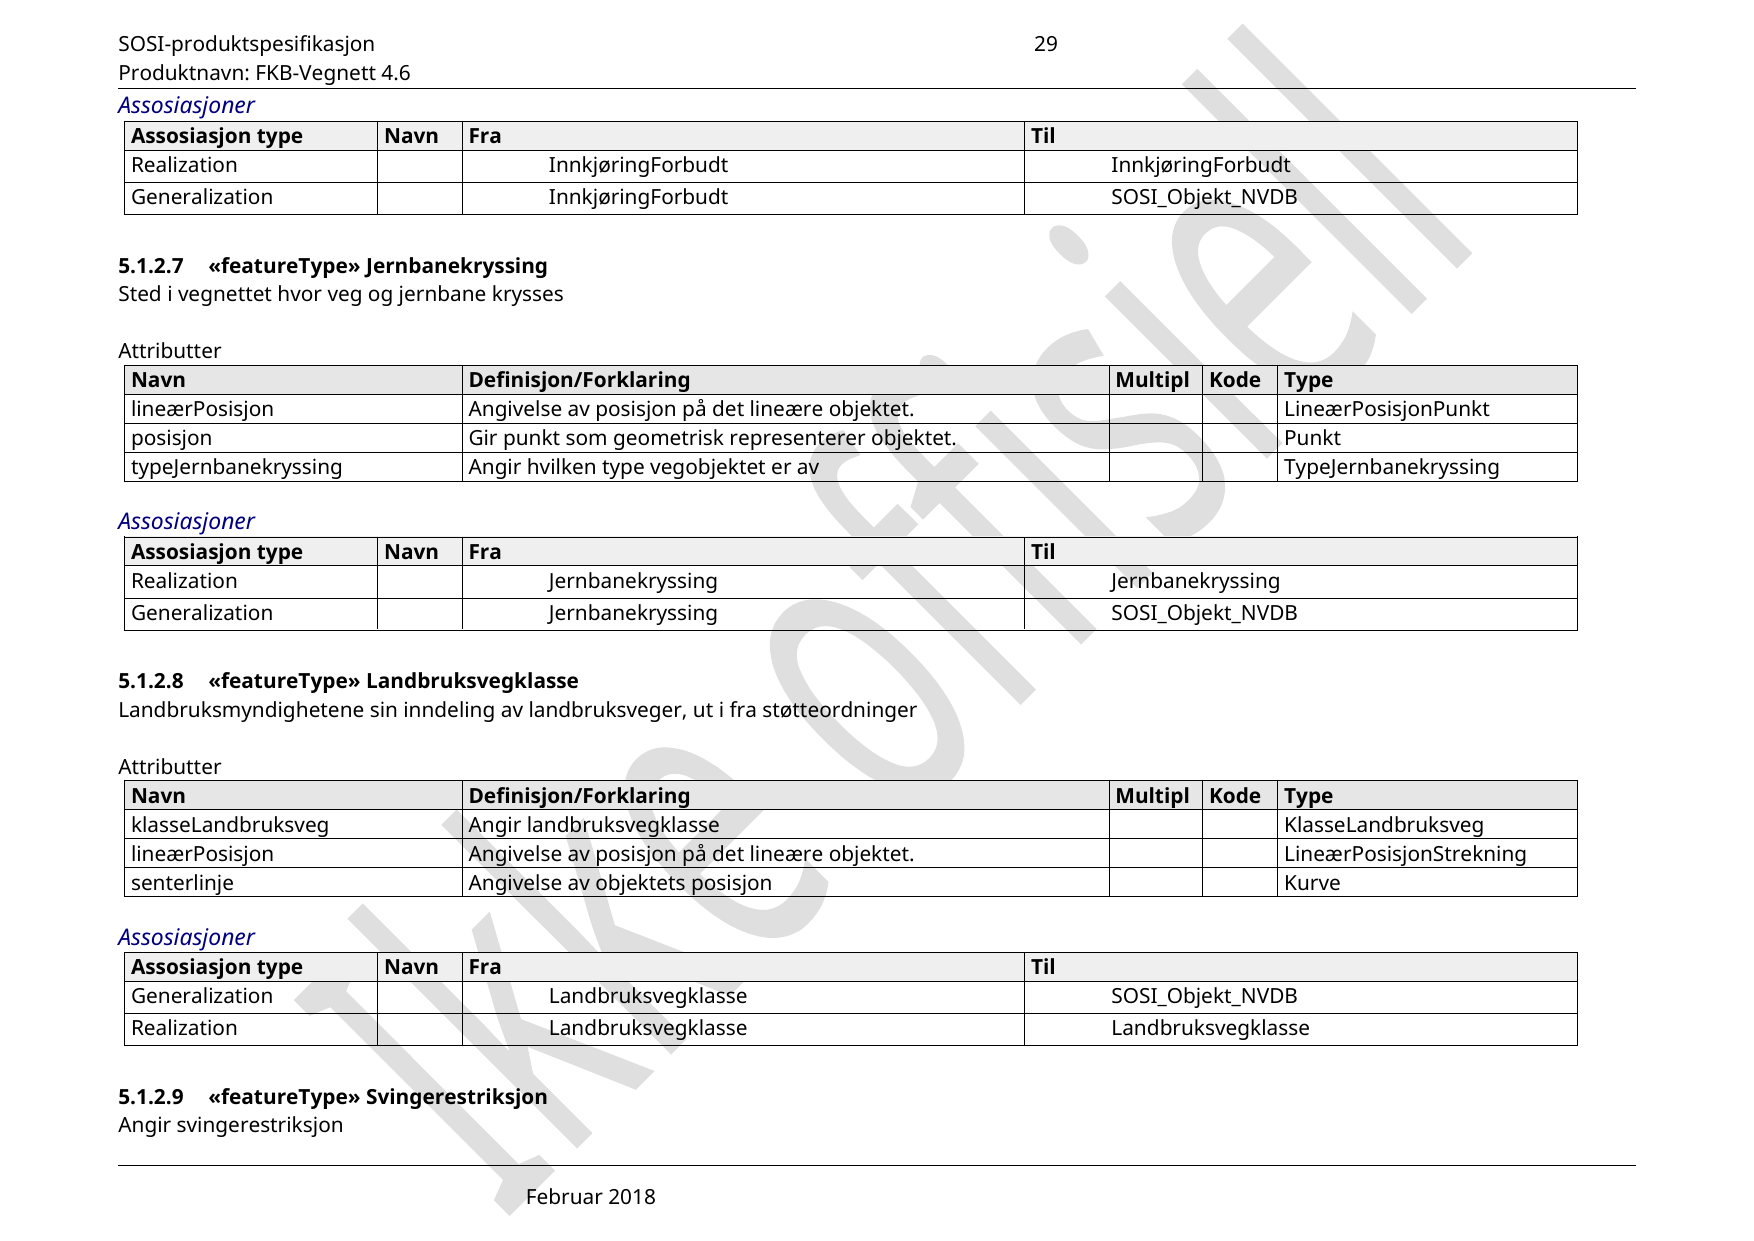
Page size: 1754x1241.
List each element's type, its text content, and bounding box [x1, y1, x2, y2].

text Landbruksmyndighetene sin inndeling av landbruksveger, ut i fra støtteordninger [118, 695, 1636, 723]
table_header Navn [378, 953, 462, 981]
table_cell KlasseLandbruksveg [1278, 810, 1577, 838]
table_cell posisjon [125, 424, 462, 452]
table_cell [1110, 810, 1202, 838]
table_header Type [1278, 781, 1577, 809]
table_cell Realization [125, 151, 377, 182]
table_cell SOSI_Objekt_NVDB [1025, 183, 1577, 214]
table_cell [378, 599, 462, 629]
table_header Multipl [1110, 781, 1202, 809]
text Attributter [118, 752, 1636, 780]
table_cell [1110, 839, 1202, 867]
text Attributter [118, 336, 1636, 365]
table_cell klasseLandbruksveg [125, 810, 462, 838]
table_cell [378, 151, 462, 182]
table_cell SOSI_Objekt_NVDB [1025, 599, 1577, 629]
table_cell InnkjøringForbudt [463, 151, 1024, 182]
table_cell [378, 982, 462, 1013]
table_header Fra [463, 122, 1024, 150]
table_cell [1203, 395, 1277, 423]
table_header Fra [463, 953, 1024, 981]
table_header Til [1025, 953, 1577, 981]
table_header Til [1025, 122, 1577, 150]
table_cell Angivelse av posisjon på det lineære objektet. [463, 839, 1109, 867]
table_cell [378, 183, 462, 214]
table_cell SOSI_Objekt_NVDB [1025, 982, 1577, 1013]
text Assosiasjoner [118, 89, 1636, 121]
text Sted i vegnettet hvor veg og jernbane krysses [118, 279, 1636, 308]
table_cell Generalization [125, 982, 377, 1013]
table_cell LineærPosisjonStrekning [1278, 839, 1577, 867]
table_cell [1203, 868, 1277, 896]
table_cell [1110, 424, 1202, 452]
text Assosiasjoner [118, 921, 1636, 952]
table_cell Landbruksvegklasse [1025, 1014, 1577, 1045]
table_header Definisjon/Forklaring [463, 366, 1109, 394]
table_cell [1203, 453, 1277, 481]
table_header Assosiasjon type [125, 122, 377, 150]
subtitle «featureType» Landbruksvegklasse [118, 667, 1636, 695]
table_cell Angivelse av posisjon på det lineære objektet. [463, 395, 1109, 423]
table_cell Kurve [1278, 868, 1577, 896]
table_cell Jernbanekryssing [463, 566, 1024, 597]
table_cell [1110, 453, 1202, 481]
subtitle «featureType» Svingerestriksjon [118, 1082, 1636, 1111]
table_cell Landbruksvegklasse [463, 1014, 1024, 1045]
table_cell Generalization [125, 183, 377, 214]
table_header Kode [1203, 781, 1277, 809]
text Assosiasjoner [118, 505, 1636, 536]
table_header Multipl [1110, 366, 1202, 394]
table_cell Angir hvilken type vegobjektet er av [463, 453, 1109, 481]
table_cell senterlinje [125, 868, 462, 896]
table_cell InnkjøringForbudt [463, 183, 1024, 214]
table_cell [378, 566, 462, 597]
table_cell [1203, 810, 1277, 838]
table_cell lineærPosisjon [125, 839, 462, 867]
table_header Navn [125, 781, 462, 809]
table_header Fra [463, 538, 1024, 565]
table_cell [1110, 395, 1202, 423]
table_cell [1203, 424, 1277, 452]
table_cell Gir punkt som geometrisk representerer objektet. [463, 424, 1109, 452]
table_cell Realization [125, 1014, 377, 1045]
table_cell [378, 1014, 462, 1045]
table_cell [1110, 868, 1202, 896]
table_header Navn [378, 538, 462, 565]
table_cell TypeJernbanekryssing [1278, 453, 1577, 481]
table_cell LineærPosisjonPunkt [1278, 395, 1577, 423]
table_header Type [1278, 366, 1577, 394]
table_cell Punkt [1278, 424, 1577, 452]
table_cell Realization [125, 566, 377, 597]
table_cell Generalization [125, 599, 377, 629]
table_header Assosiasjon type [125, 953, 377, 981]
table_cell [1203, 839, 1277, 867]
table_cell typeJernbanekryssing [125, 453, 462, 481]
table_header Kode [1203, 366, 1277, 394]
text Angir svingerestriksjon [118, 1111, 1636, 1139]
table_header Navn [125, 366, 462, 394]
table_cell Landbruksvegklasse [463, 982, 1024, 1013]
table_cell Angir landbruksvegklasse [463, 810, 1109, 838]
table_header Til [1025, 538, 1577, 565]
table_cell Jernbanekryssing [1025, 566, 1577, 597]
table_cell lineærPosisjon [125, 395, 462, 423]
table_cell Jernbanekryssing [463, 599, 1024, 629]
table_cell Angivelse av objektets posisjon [463, 868, 1109, 896]
table_header Navn [378, 122, 462, 150]
table_header Assosiasjon type [125, 538, 377, 565]
table_cell InnkjøringForbudt [1025, 151, 1577, 182]
table_header Definisjon/Forklaring [463, 781, 1109, 809]
subtitle «featureType» Jernbanekryssing [118, 251, 1636, 279]
